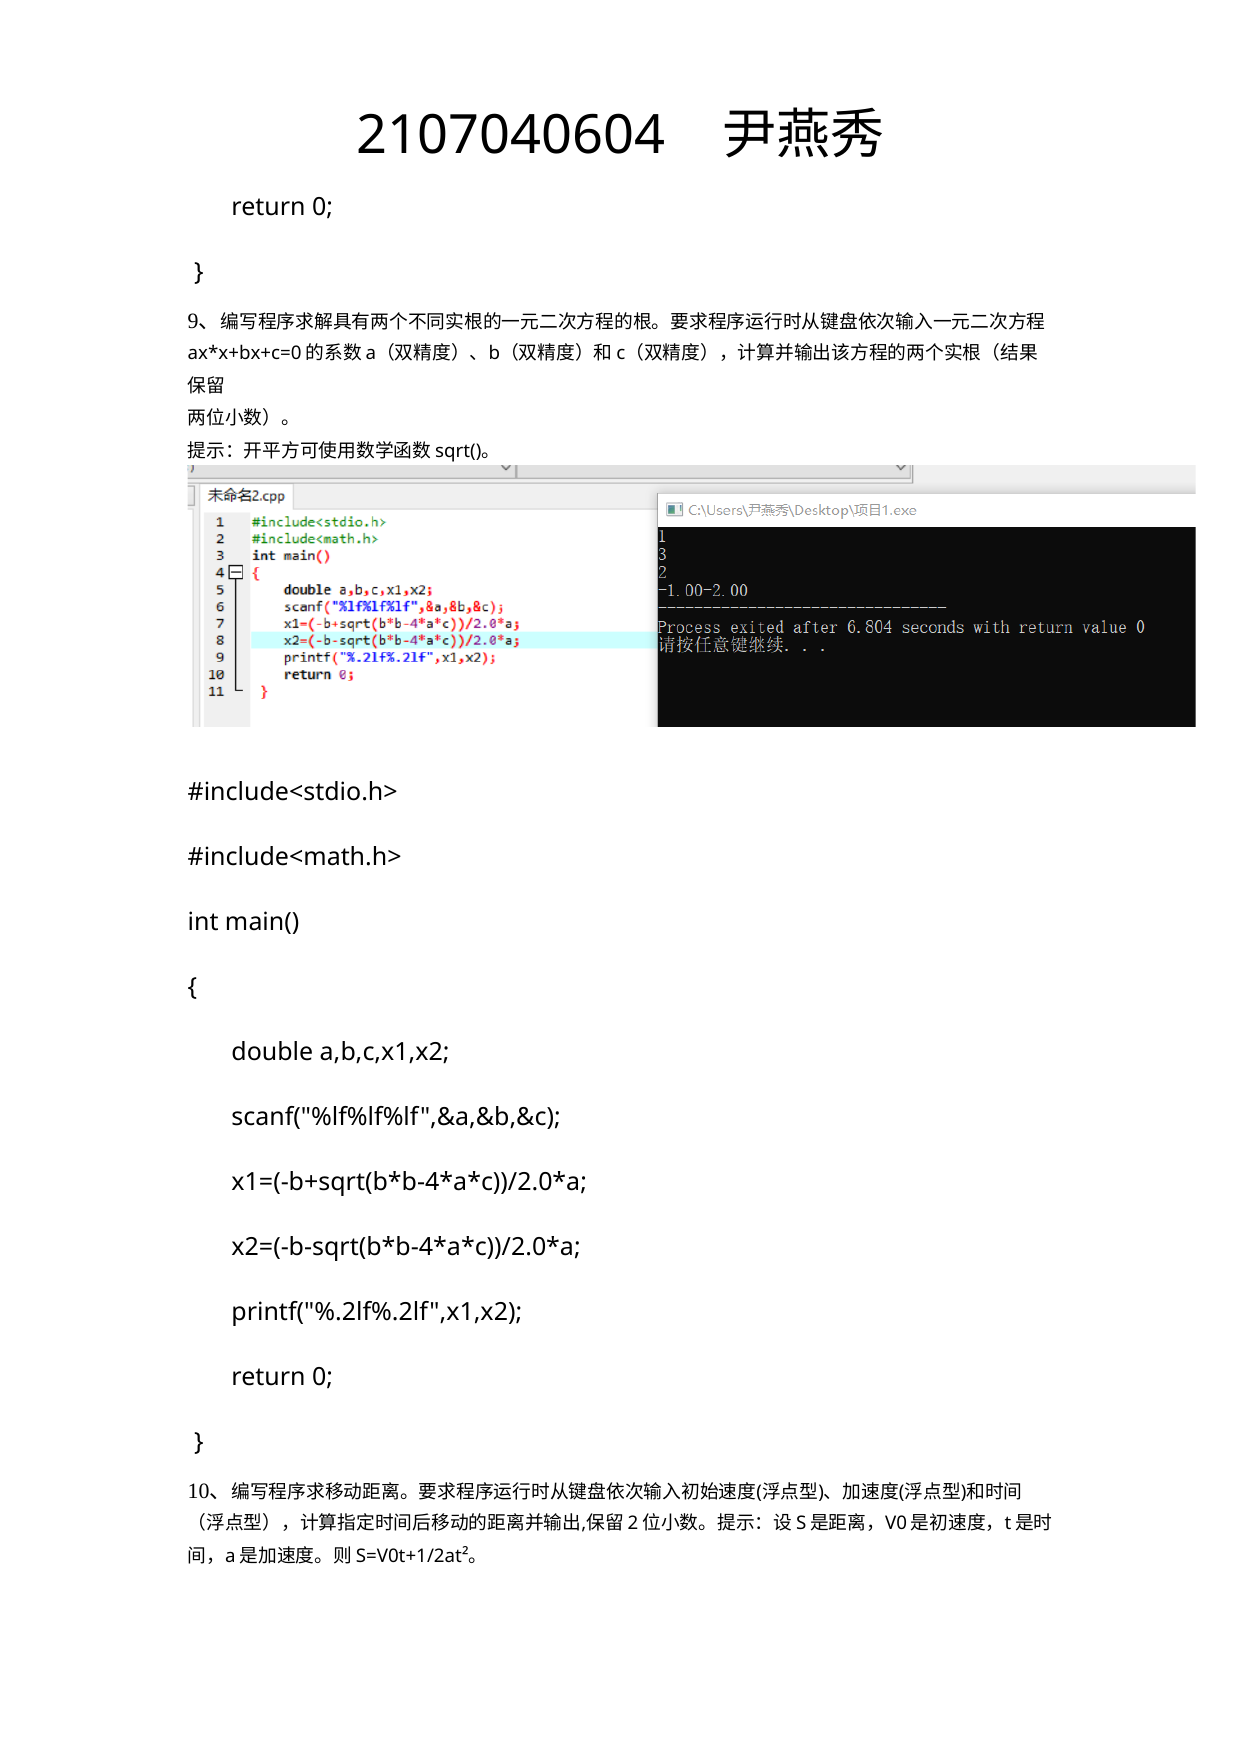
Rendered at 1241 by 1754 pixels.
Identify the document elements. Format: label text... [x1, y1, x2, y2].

text { [187, 953, 1053, 1018]
text 10、编写程序求移动距离。要求程序运行时从键盘依次输入初始速度(浮点型)、加速度(浮点型)和时间 [187, 1473, 1053, 1505]
text double a,b,c,x1,x2; [187, 1018, 1053, 1083]
text 间，a是加速度。则S=V0t+1/2at²。 [187, 1538, 1053, 1570]
text return 0; [187, 173, 1053, 238]
text int main() [187, 888, 1053, 953]
text ax*x+bx+c=0的系数a（双精度）、b（双精度）和c（双精度），计算并输出该方程的两个实根（结果保留 [187, 335, 1053, 400]
text （浮点型），计算指定时间后移动的距离并输出,保留2位小数。提示：设S是距离，V0是初速度，t是时 [187, 1505, 1053, 1538]
text x2=(-b-sqrt(b*b-4*a*c))/2.0*a; [187, 1213, 1053, 1278]
picture [187, 465, 1196, 727]
text scanf("%lf%lf%lf",&a,&b,&c); [187, 1083, 1053, 1148]
text 两位小数）。 [187, 400, 1053, 433]
text 提示：开平方可使用数学函数sqrt()。 [187, 433, 1053, 465]
text 9、编写程序求解具有两个不同实根的一元二次方程的根。要求程序运行时从键盘依次输入一元二次方程 [187, 303, 1053, 335]
text x1=(-b+sqrt(b*b-4*a*c))/2.0*a; [187, 1148, 1053, 1213]
text return 0; [187, 1343, 1053, 1408]
text } [187, 1408, 1053, 1473]
text #include<stdio.h> [187, 758, 1053, 823]
text } [187, 238, 1053, 303]
text #include<math.h> [187, 823, 1053, 888]
text printf("%.2lf%.2lf",x1,x2); [187, 1278, 1053, 1343]
